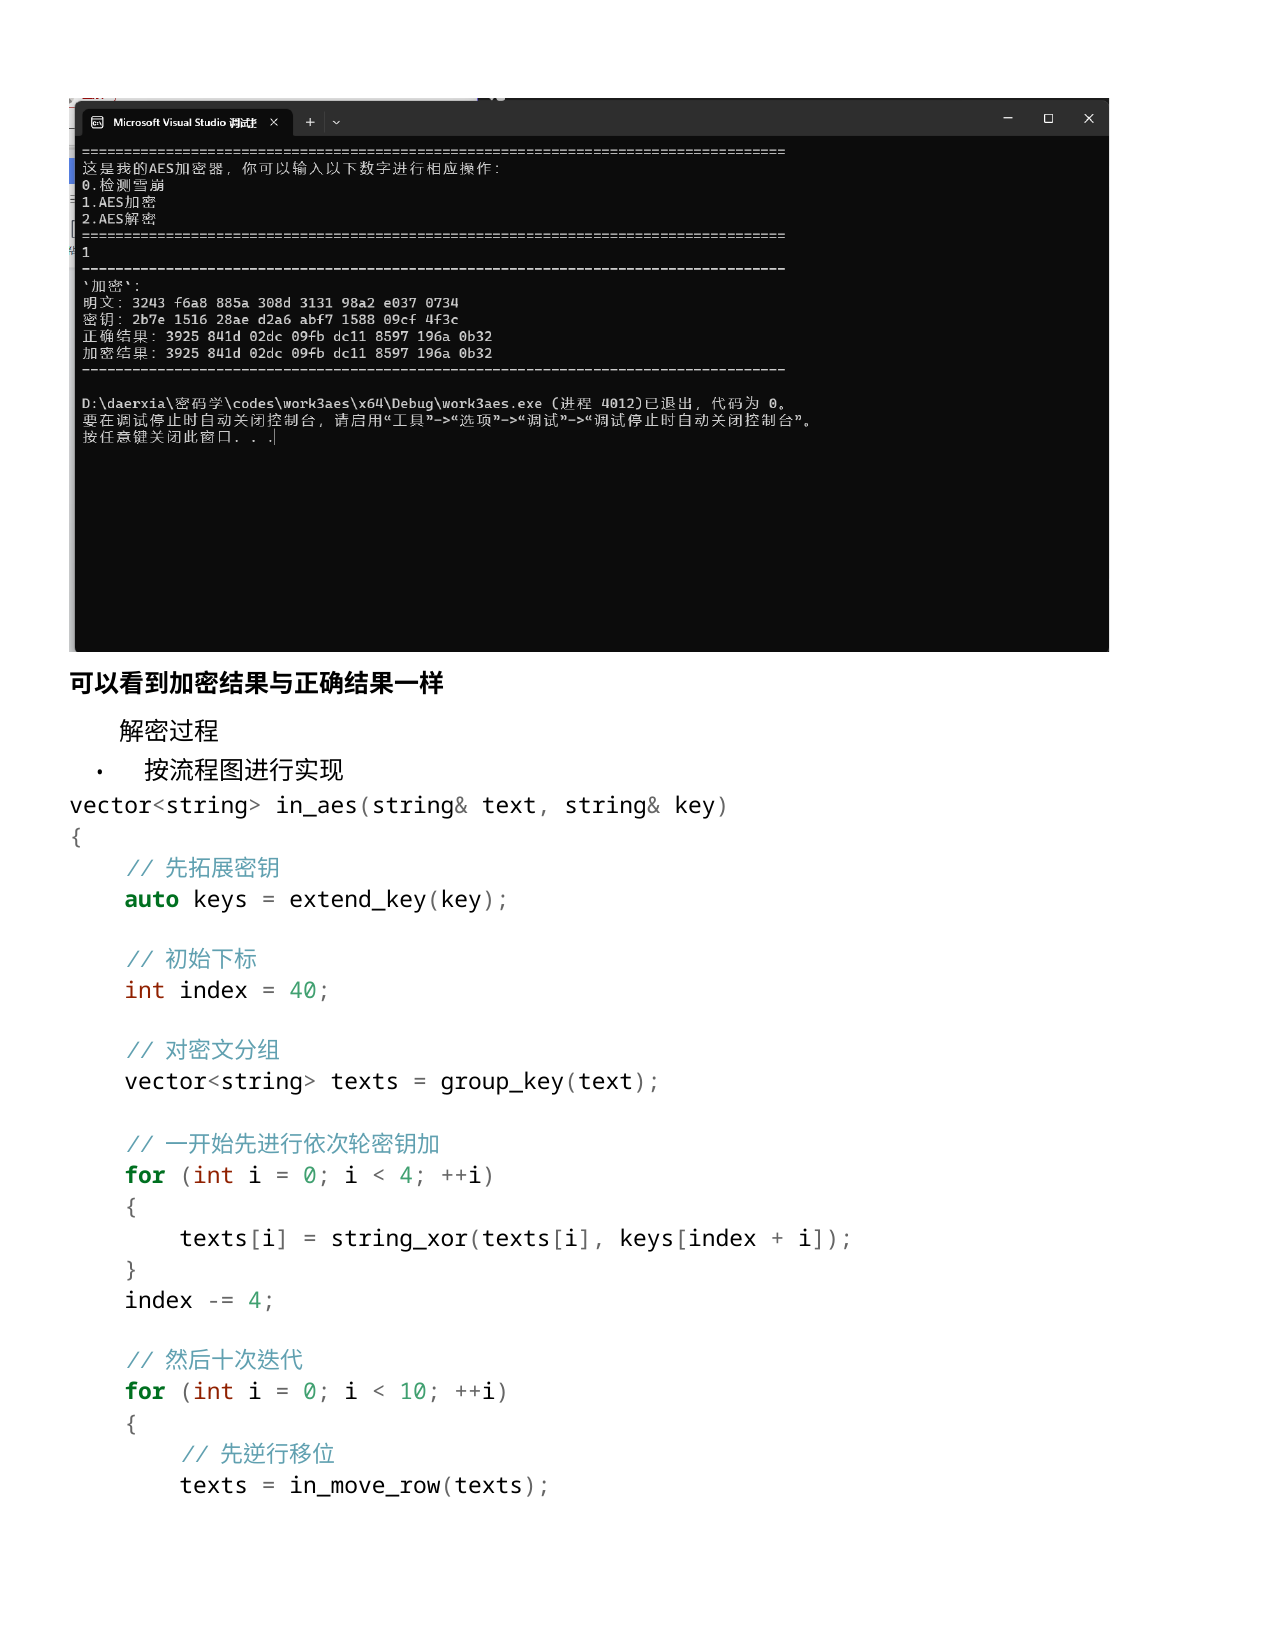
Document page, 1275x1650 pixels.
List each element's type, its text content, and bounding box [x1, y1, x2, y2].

picture [69, 98, 1110, 652]
text 解密过程 [119, 717, 1126, 746]
text 可以看到加密结果与正确结果一样 [69, 670, 1176, 699]
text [69, 789, 1176, 1529]
list 按流程图进行实现 [94, 757, 1176, 785]
